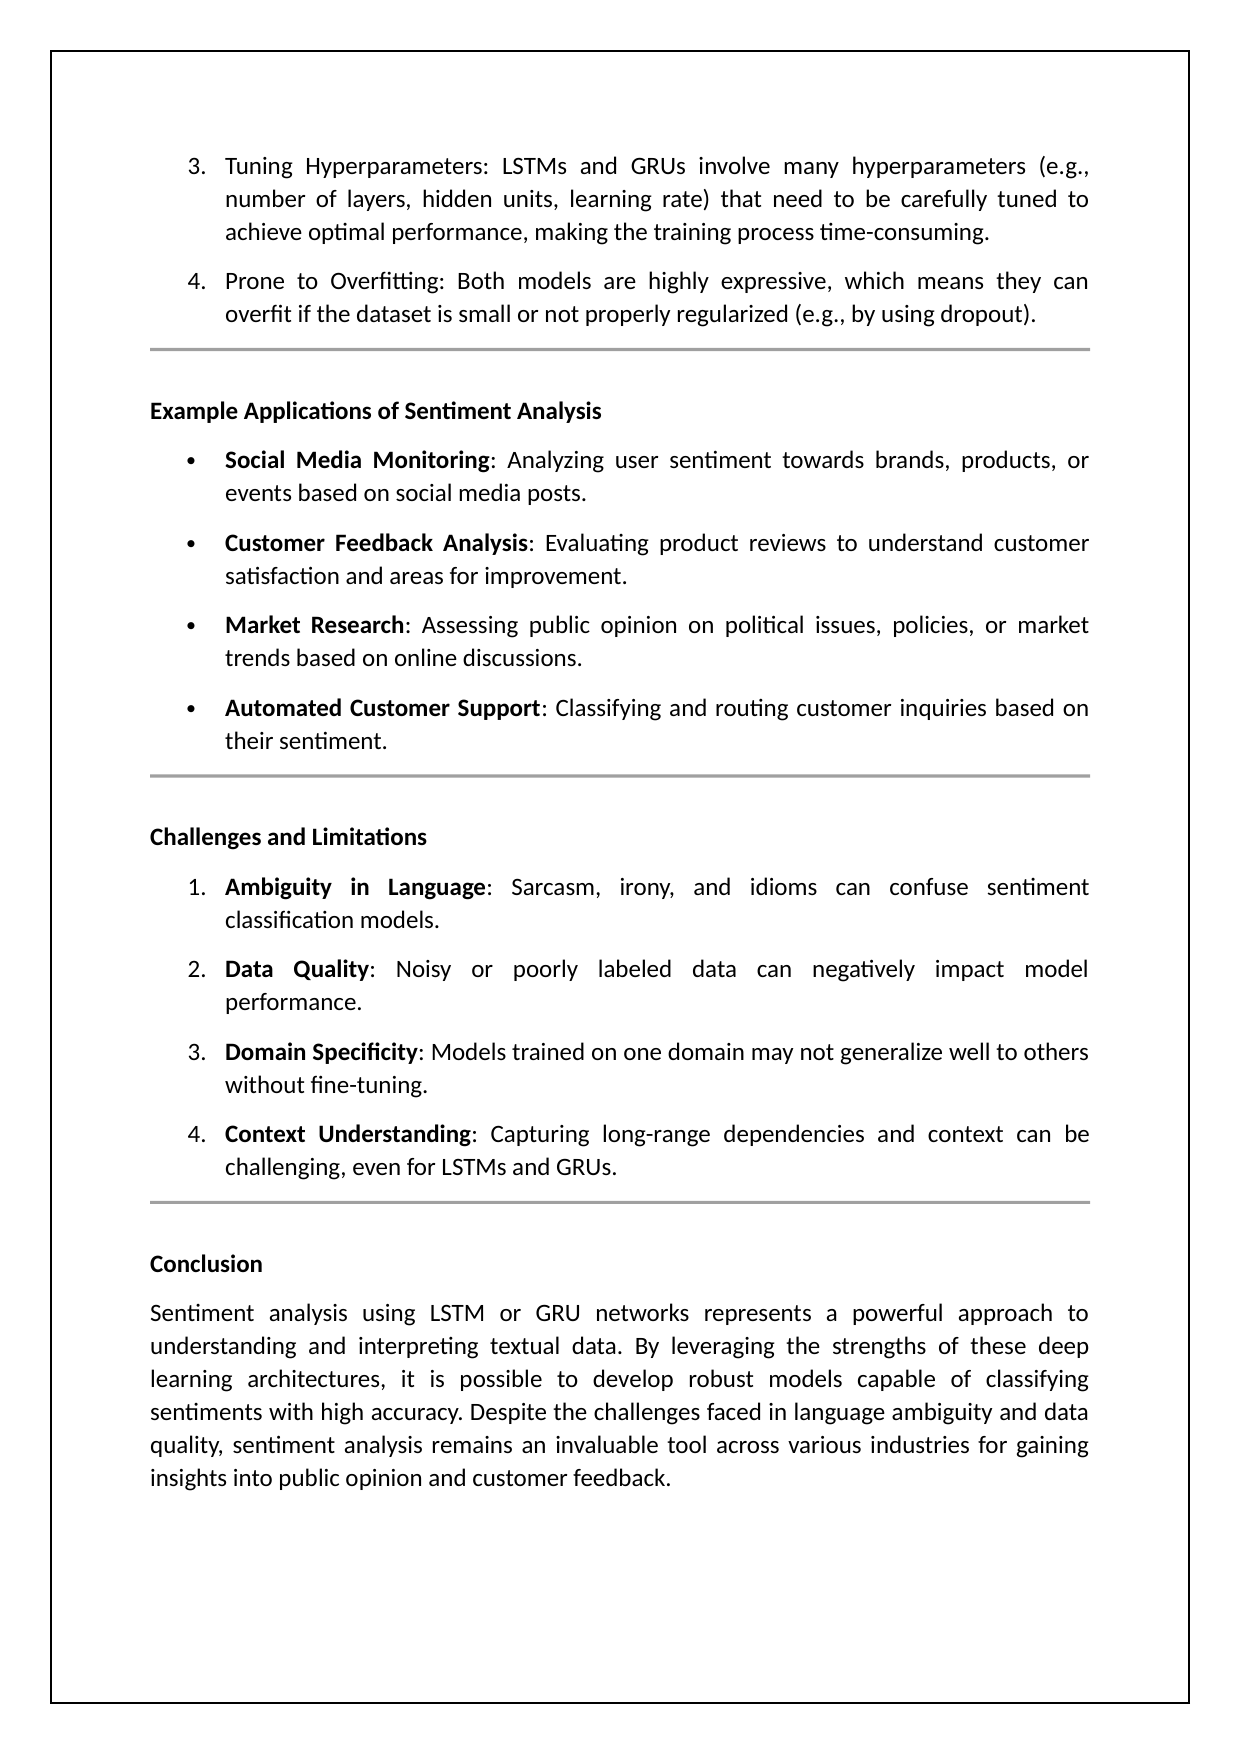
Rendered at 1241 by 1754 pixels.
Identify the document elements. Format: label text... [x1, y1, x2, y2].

list Market Research: Assessing public opinion on political issues, policies, or market trends based on online discussions. [187, 609, 1090, 673]
list Prone to Overfitting: Both models are highly expressive, which means they can overfit if the dataset is small or not properly regularized (e.g., by using dropout). [187, 265, 1090, 329]
list Social Media Monitoring: Analyzing user sentiment towards brands, products, or events based on social media posts. [187, 444, 1090, 508]
text Conclusion [150, 1248, 1090, 1278]
list Tuning Hyperparameters: LSTMs and GRUs involve many hyperparameters (e.g., number of layers, hidden units, learning rate) that need to be carefully tuned to achieve optimal performance, making the training process time-consuming. [187, 150, 1090, 246]
list Domain Specificity: Models trained on one domain may not generalize well to others without fine-tuning. [187, 1036, 1090, 1099]
list Automated Customer Support: Classifying and routing customer inquiries based on their sentiment. [187, 692, 1090, 755]
text Challenges and Limitations [150, 821, 1090, 852]
text Example Applications of Sentiment Analysis [150, 395, 1090, 425]
text Sentiment analysis using LSTM or GRU networks represents a powerful approach to understanding and interpreting textual data. By leveraging the strengths of these deep learning architectures, it is possible to develop robust models capable of classifying sentiments with high accuracy. Despite the challenges faced in language ambiguity and data quality, sentiment analysis remains an invaluable tool across various industries for gaining insights into public opinion and customer feedback. [150, 1297, 1090, 1492]
list Context Understanding: Capturing long-range dependencies and context can be challenging, even for LSTMs and GRUs. [187, 1118, 1090, 1182]
list Data Quality: Noisy or poorly labeled data can negatively impact model performance. [187, 953, 1090, 1017]
list Ambiguity in Language: Sarcasm, irony, and idioms can confuse sentiment classification models. [187, 871, 1090, 934]
list Customer Feedback Analysis: Evaluating product reviews to understand customer satisfaction and areas for improvement. [187, 527, 1090, 590]
